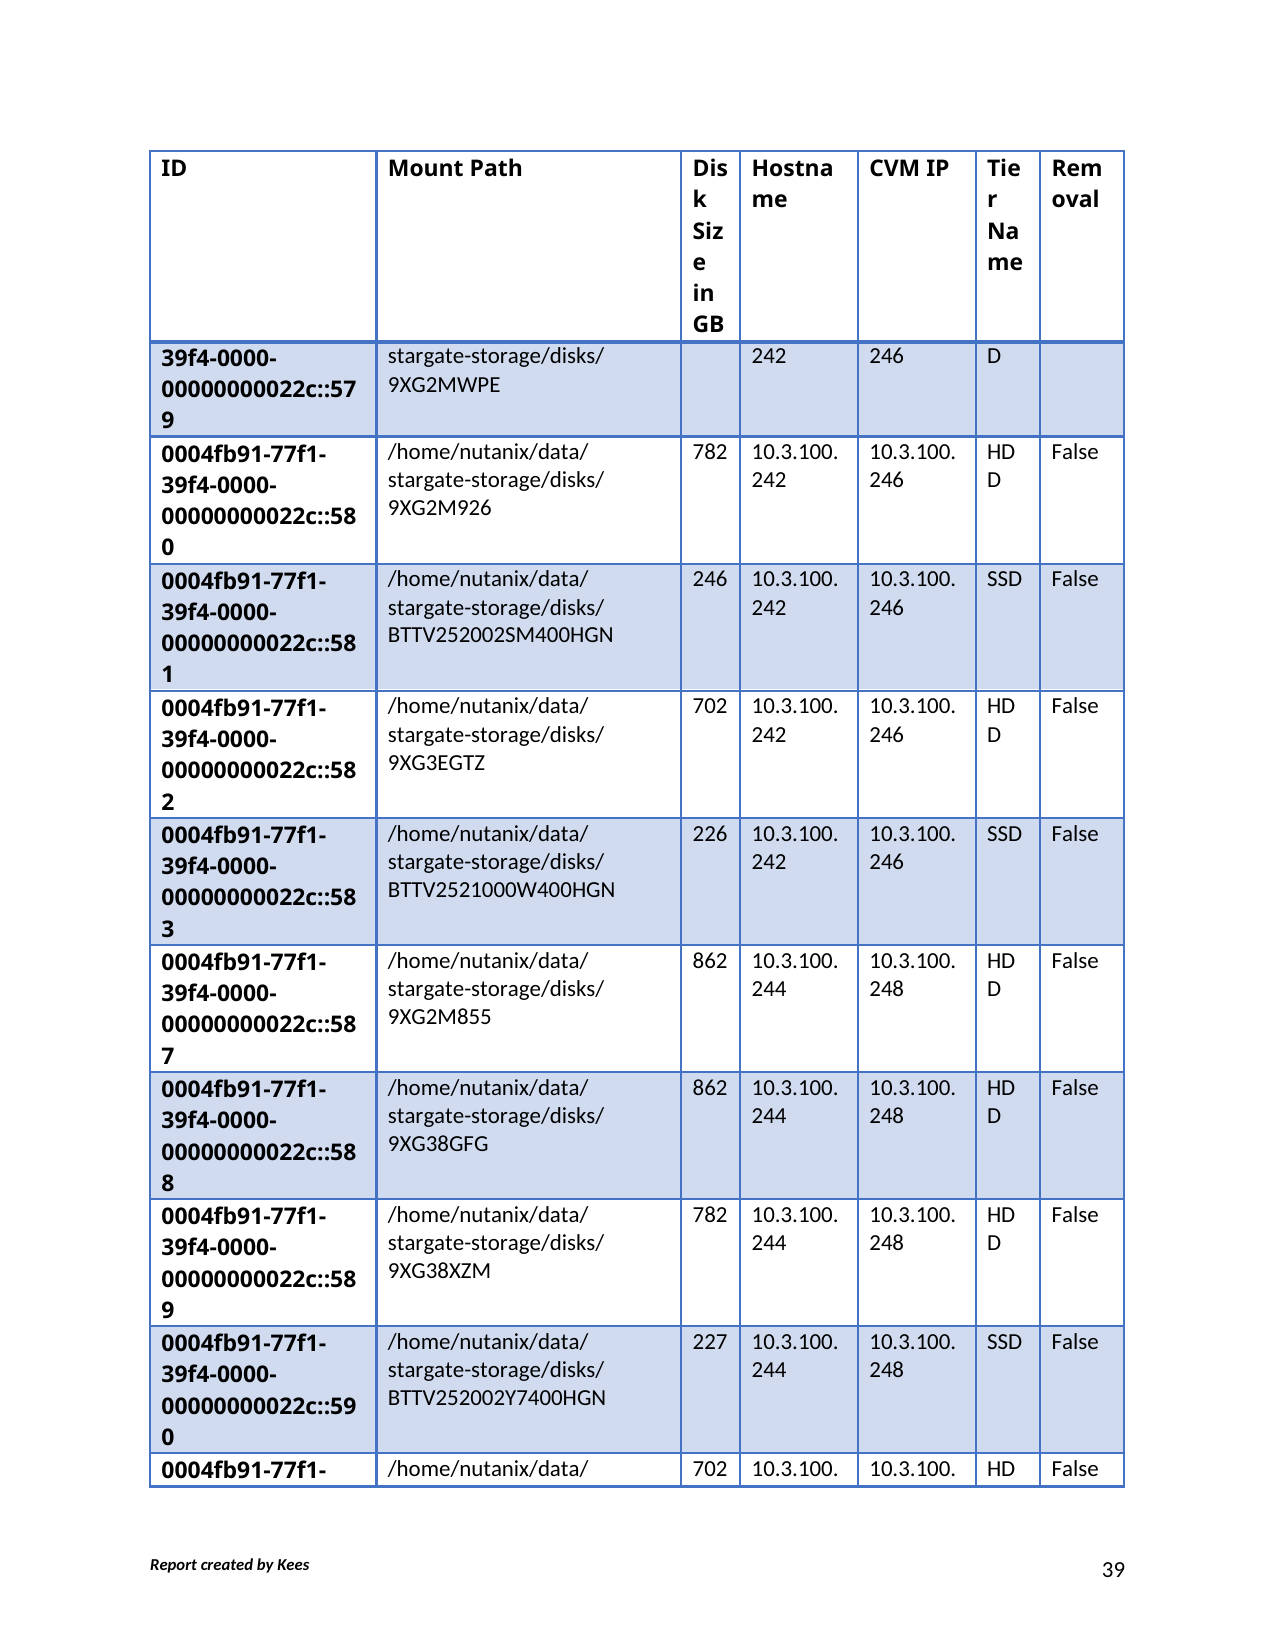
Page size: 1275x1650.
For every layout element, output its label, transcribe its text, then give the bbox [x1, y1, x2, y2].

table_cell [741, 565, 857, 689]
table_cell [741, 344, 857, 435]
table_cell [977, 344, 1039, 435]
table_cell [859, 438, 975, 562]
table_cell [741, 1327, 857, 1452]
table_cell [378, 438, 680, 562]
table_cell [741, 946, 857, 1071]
table_header Tier Name [977, 152, 1039, 339]
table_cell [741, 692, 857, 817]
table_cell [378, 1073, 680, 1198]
table_header Disk Size in GB [682, 152, 739, 339]
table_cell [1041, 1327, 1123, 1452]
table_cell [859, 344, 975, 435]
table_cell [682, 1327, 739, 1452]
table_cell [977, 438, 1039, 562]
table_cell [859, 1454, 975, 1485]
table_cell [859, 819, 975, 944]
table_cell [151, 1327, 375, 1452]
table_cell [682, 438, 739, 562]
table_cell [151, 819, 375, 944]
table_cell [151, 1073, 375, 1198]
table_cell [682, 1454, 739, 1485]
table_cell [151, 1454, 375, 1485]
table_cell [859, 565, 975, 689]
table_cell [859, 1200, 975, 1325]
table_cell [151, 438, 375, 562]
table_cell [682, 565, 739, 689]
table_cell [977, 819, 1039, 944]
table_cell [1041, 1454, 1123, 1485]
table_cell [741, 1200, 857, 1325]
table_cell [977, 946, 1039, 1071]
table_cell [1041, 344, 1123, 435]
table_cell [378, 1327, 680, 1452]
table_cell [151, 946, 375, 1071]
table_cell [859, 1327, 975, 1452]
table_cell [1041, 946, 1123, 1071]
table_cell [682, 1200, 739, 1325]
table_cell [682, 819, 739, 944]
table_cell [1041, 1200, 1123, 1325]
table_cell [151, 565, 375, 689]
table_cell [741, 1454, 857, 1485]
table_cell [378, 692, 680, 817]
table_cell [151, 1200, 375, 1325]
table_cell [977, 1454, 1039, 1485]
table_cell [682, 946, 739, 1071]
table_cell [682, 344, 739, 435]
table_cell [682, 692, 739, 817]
table_header Hostname [741, 152, 857, 339]
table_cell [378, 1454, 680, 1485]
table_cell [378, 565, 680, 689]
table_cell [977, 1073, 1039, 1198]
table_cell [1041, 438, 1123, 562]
table_header CVM IP [859, 152, 975, 339]
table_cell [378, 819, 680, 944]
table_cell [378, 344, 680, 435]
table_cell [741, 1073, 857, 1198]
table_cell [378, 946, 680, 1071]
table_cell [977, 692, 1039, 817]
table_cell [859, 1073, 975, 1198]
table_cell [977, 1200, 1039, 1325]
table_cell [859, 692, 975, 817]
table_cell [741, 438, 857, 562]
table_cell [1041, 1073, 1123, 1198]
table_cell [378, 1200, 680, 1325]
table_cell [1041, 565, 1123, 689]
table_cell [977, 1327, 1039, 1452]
table_header ID [151, 152, 375, 339]
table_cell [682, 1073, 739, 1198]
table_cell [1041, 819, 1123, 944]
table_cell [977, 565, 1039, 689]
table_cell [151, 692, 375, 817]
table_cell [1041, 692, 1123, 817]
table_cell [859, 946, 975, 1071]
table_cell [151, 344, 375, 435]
table_header Mount Path [378, 152, 680, 339]
table_header Removal [1041, 152, 1123, 339]
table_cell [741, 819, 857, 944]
